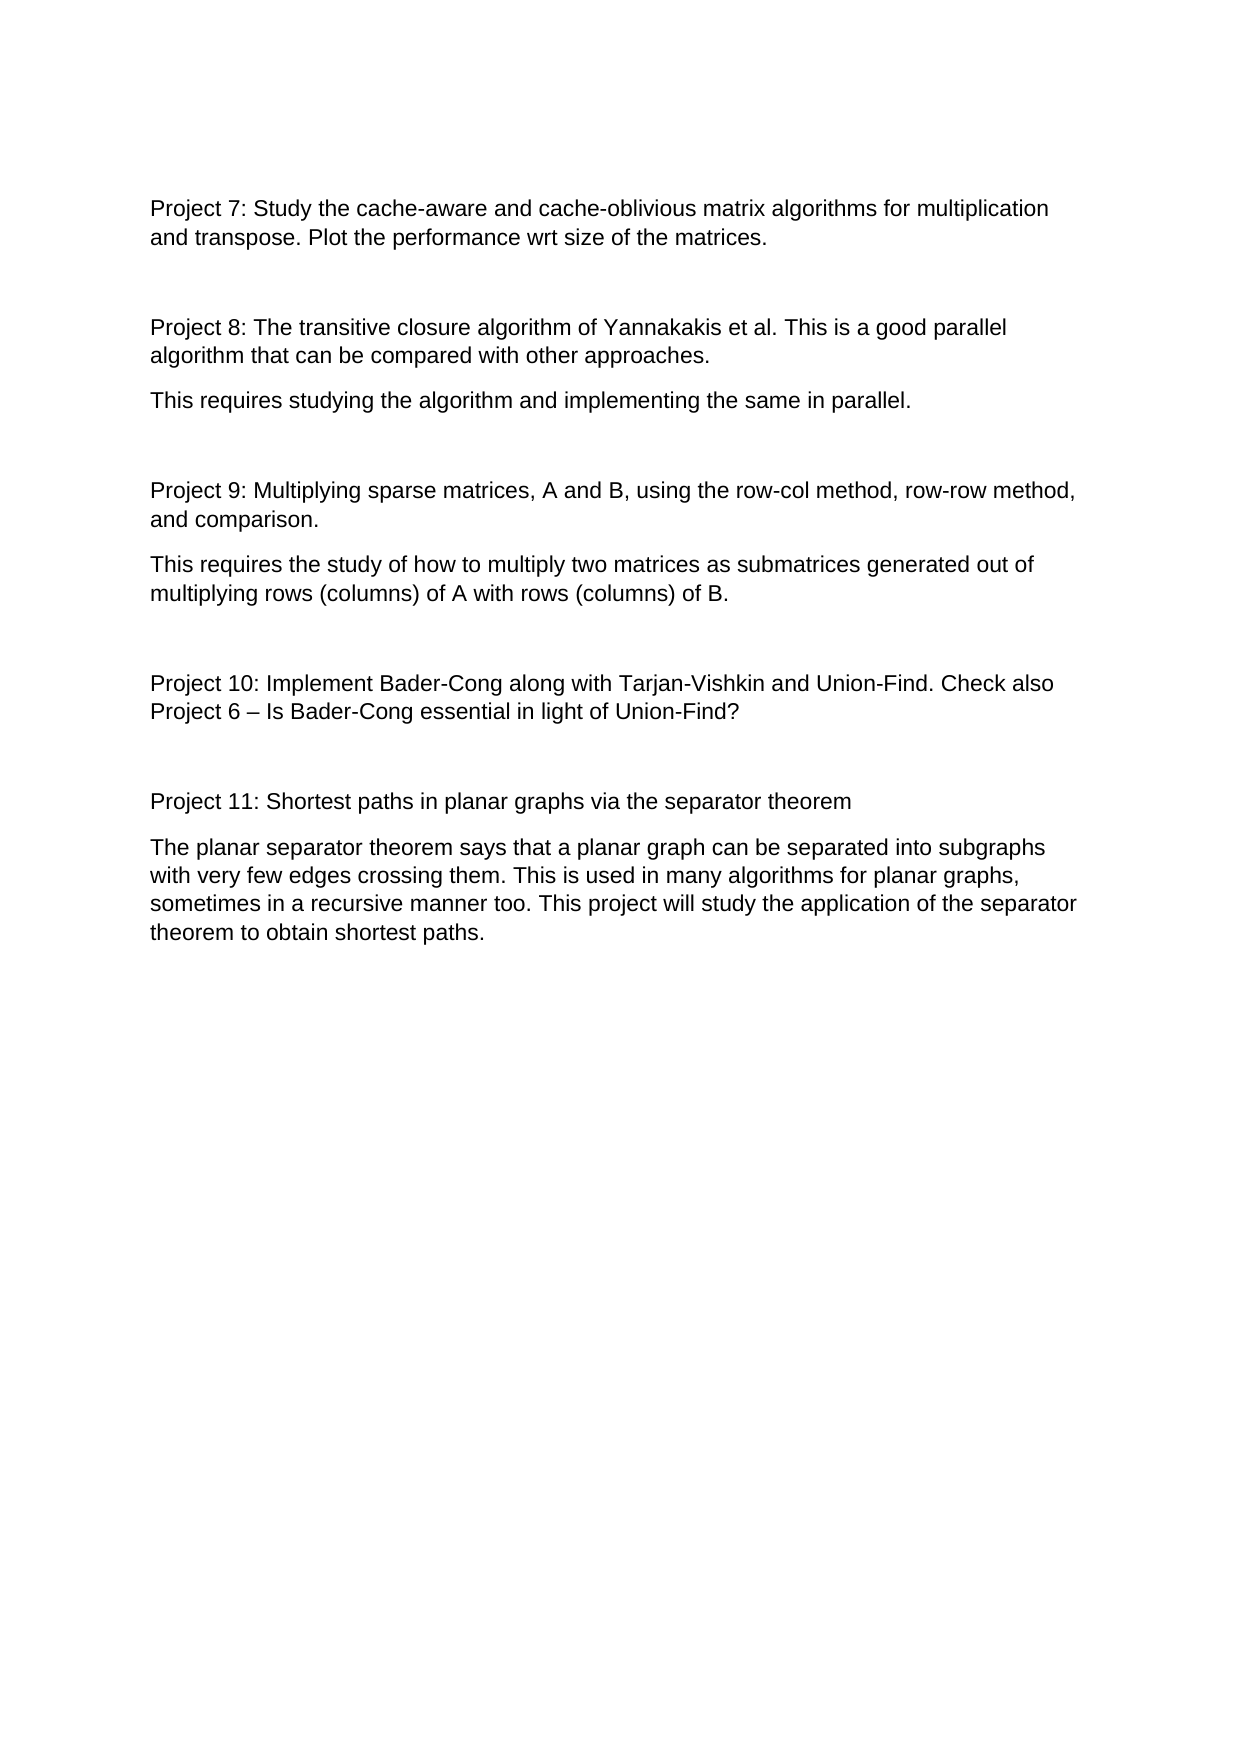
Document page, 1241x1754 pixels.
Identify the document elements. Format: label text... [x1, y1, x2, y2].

text This requires studying the algorithm and implementing the same in parallel. [150, 387, 1090, 414]
text This requires the study of how to multiply two matrices as submatrices generated out of multiplying rows (columns) of A with rows (columns) of B. [150, 551, 1090, 606]
text Project 9: Multiplying sparse matrices, A and B, using the row-col method, row-row method, and comparison. [150, 477, 1090, 532]
text Project 7: Study the cache-aware and cache-oblivious matrix algorithms for multiplication and transpose. Plot the performance wrt size of the matrices. [150, 195, 1090, 250]
text Project 10: Implement Bader-Cong along with Tarjan-Vishkin and Union-Find. Check also Project 6 – Is Bader-Cong essential in light of Union-Find? [150, 670, 1090, 724]
text Project 8: The transitive closure algorithm of Yannakakis et al. This is a good parallel algorithm that can be compared with other approaches. [150, 314, 1090, 368]
text The planar separator theorem says that a planar graph can be separated into subgraphs with very few edges crossing them. This is used in many algorithms for planar graphs, sometimes in a recursive manner too. This project will study the application of the separator theorem to obtain shortest paths. [150, 833, 1090, 945]
text Project 11: Shortest paths in planar graphs via the separator theorem [150, 788, 1090, 815]
